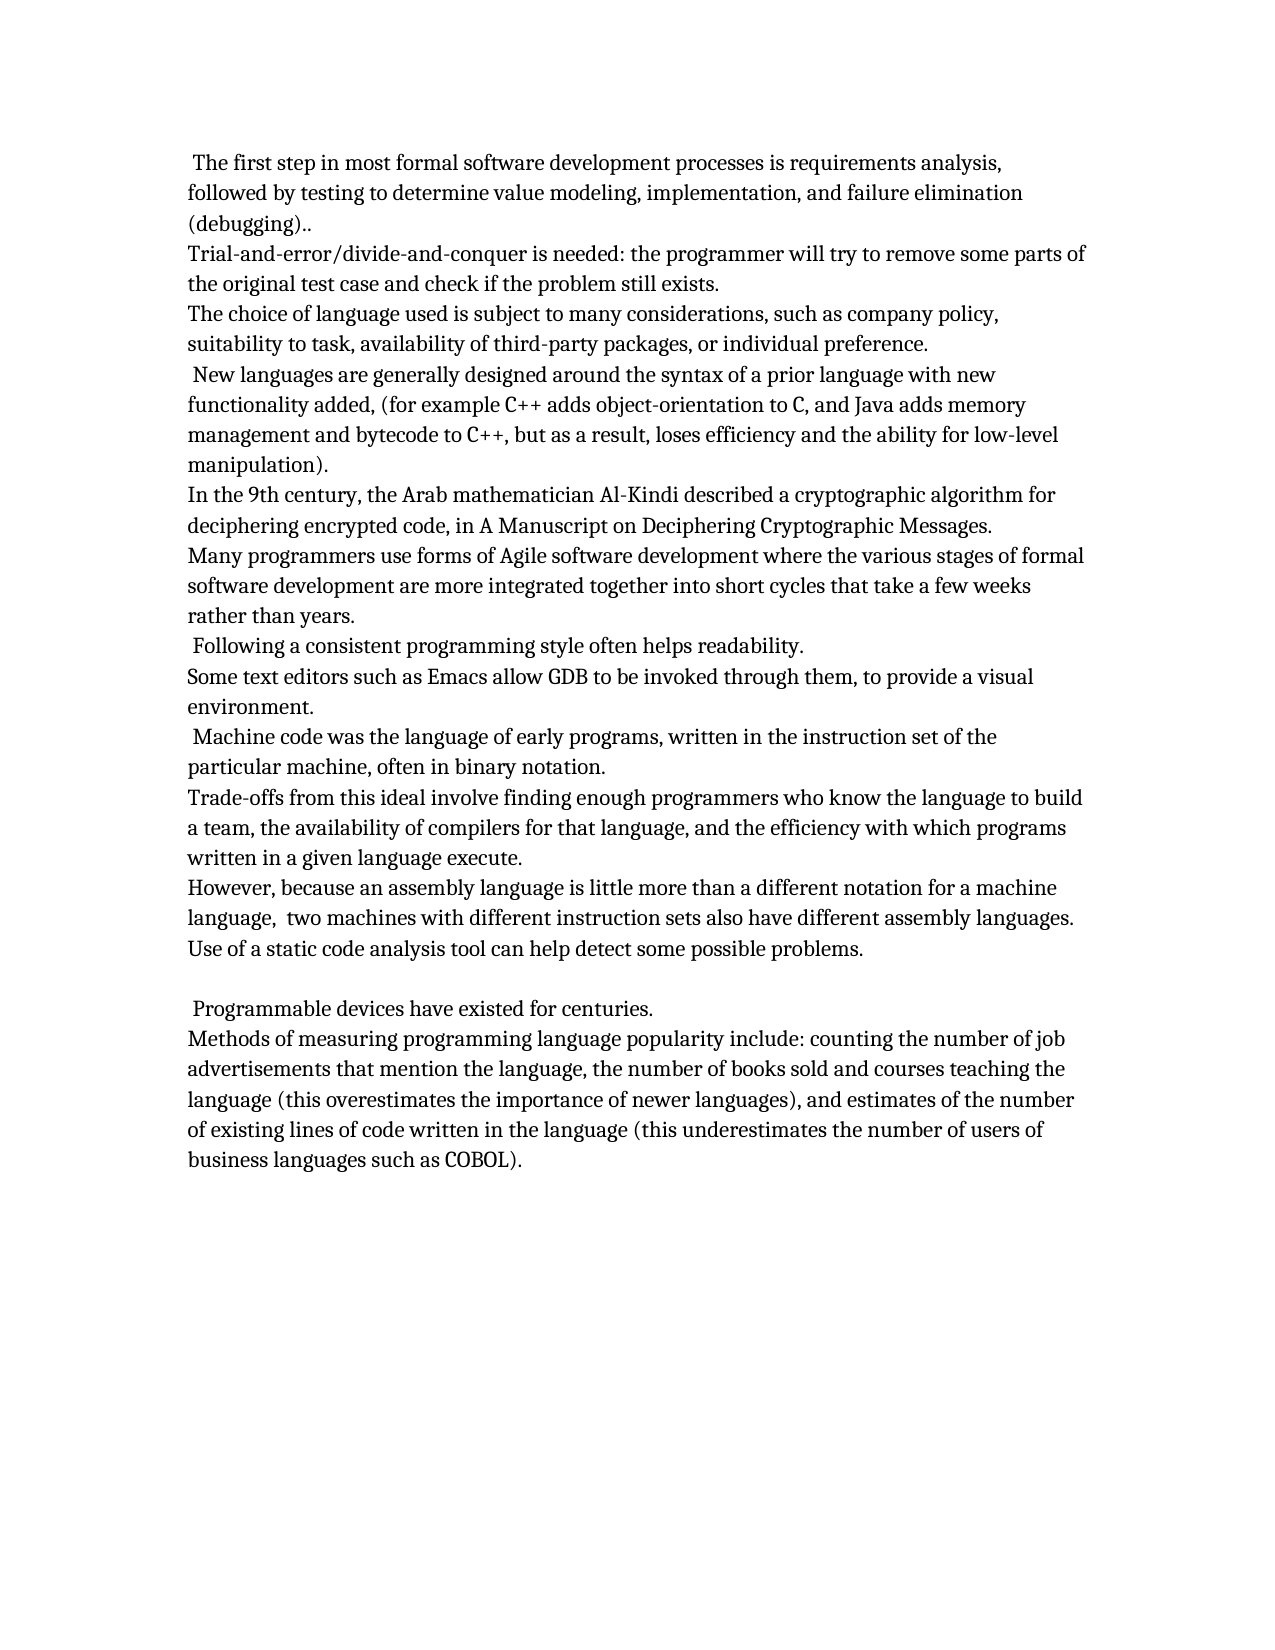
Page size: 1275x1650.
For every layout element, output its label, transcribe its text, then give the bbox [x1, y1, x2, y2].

text The first step in most formal software development processes is requirements analysis, followed by testing to determine value modeling, implementation, and failure elimination (debugging).. Trial-and-error/divide-and-conquer is needed: the programmer will try to remove some parts of the original test case and check if the problem still exists. The choice of language used is subject to many considerations, such as company policy, suitability to task, availability of third-party packages, or individual preference. New languages are generally designed around the syntax of a prior language with new functionality added, (for example C++ adds object-orientation to C, and Java adds memory management and bytecode to C++, but as a result, loses efficiency and the ability for low-level manipulation). In the 9th century, the Arab mathematician Al-Kindi described a cryptographic algorithm for deciphering encrypted code, in A Manuscript on Deciphering Cryptographic Messages. Many programmers use forms of Agile software development where the various stages of formal software development are more integrated together into short cycles that take a few weeks rather than years. Following a consistent programming style often helps readability. Some text editors such as Emacs allow GDB to be invoked through them, to provide a visual environment. Machine code was the language of early programs, written in the instruction set of the particular machine, often in binary notation. Trade-offs from this ideal involve finding enough programmers who know the language to build a team, the availability of compilers for that language, and the efficiency with which programs written in a given language execute. However, because an assembly language is little more than a different notation for a machine language, two machines with different instruction sets also have different assembly languages. Use of a static code analysis tool can help detect some possible problems. Programmable devices have existed for centuries. Methods of measuring programming language popularity include: counting the number of job advertisements that mention the language, the number of books sold and courses teaching the language (this overestimates the importance of newer languages), and estimates of the number of existing lines of code written in the language (this underestimates the number of users of business languages such as COBOL). [187, 150, 1087, 1173]
